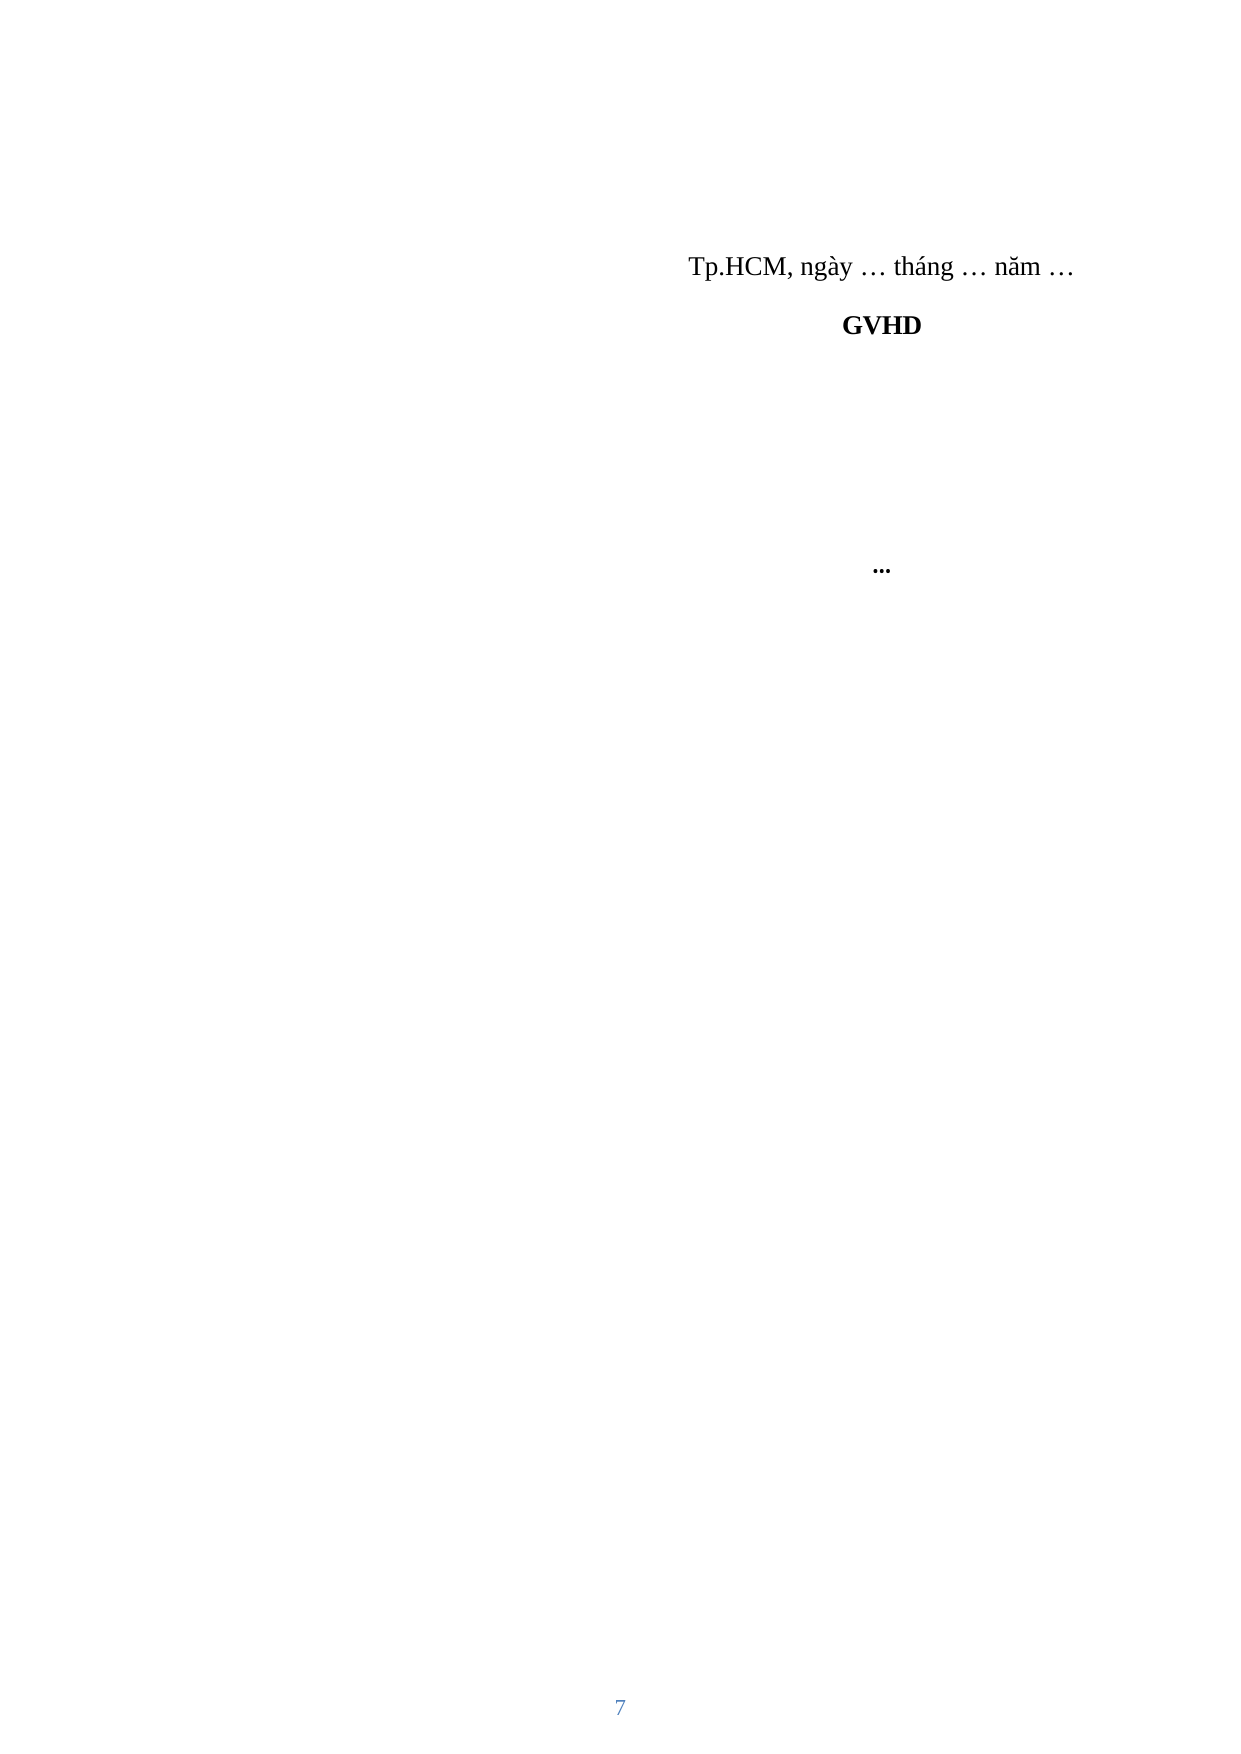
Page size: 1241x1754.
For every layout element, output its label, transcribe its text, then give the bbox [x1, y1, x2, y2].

text Tp.HCM, ngày … tháng … năm … [569, 250, 1194, 281]
text … [570, 549, 1194, 580]
text GVHD [570, 309, 1194, 340]
